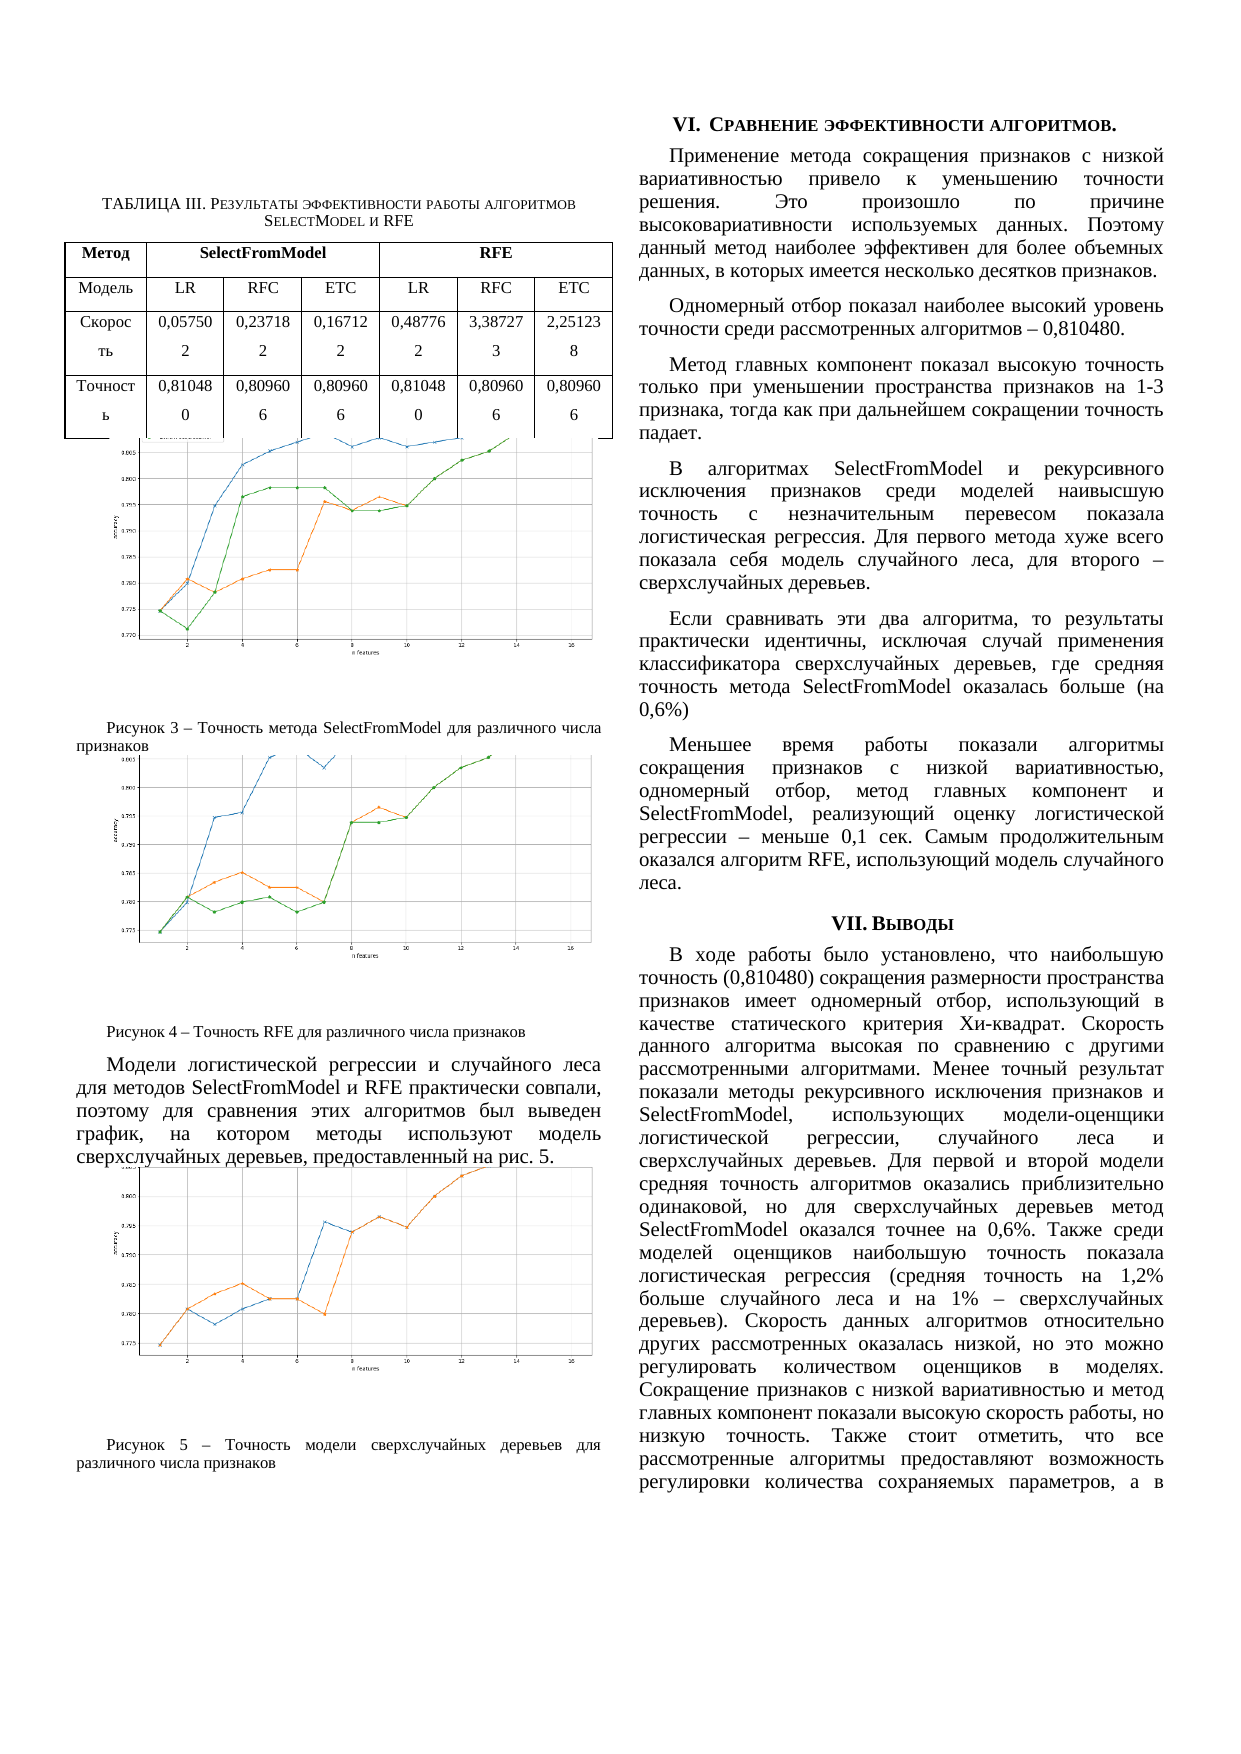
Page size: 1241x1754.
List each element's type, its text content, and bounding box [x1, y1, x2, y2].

picture [109, 755, 599, 962]
table_cell Скорость [66, 312, 146, 374]
table_header Метод [66, 243, 146, 277]
text Рисунок 5 – Точность модели сверхслучайных деревьев для различного числа признаков [76, 1435, 601, 1472]
text Модели логистической регрессии и случайного леса для методов SelectFromModel и RFE практически совпали, поэтому для сравнения этих алгоритмов был выведен график, на котором методы используют модель сверхслучайных деревьев, предоставленный на рис. 5. [76, 1053, 601, 1168]
text Рисунок 3 – Точность метода SelectFromModel для различного числа признаков [76, 719, 601, 755]
table_cell 0,487762 [380, 312, 457, 374]
text Метод главных компонент показал высокую точность только при уменьшении пространства признаков на 1-3 признака, тогда как при дальнейшем сокращении точность падает. [639, 353, 1164, 444]
table_cell LR [380, 278, 457, 311]
text В алгоритмах SelectFromModel и рекурсивного исключения признаков среди моделей наивысшую точность с незначительным перевесом показала логистическая регрессия. Для первого метода хуже всего показала себя модель случайного леса, для второго – сверхслучайных деревьев. [639, 457, 1164, 594]
table_cell 3,387273 [458, 312, 534, 374]
table_cell Точность [66, 376, 146, 438]
table_cell 0,809606 [535, 376, 612, 438]
subtitle Выводы [639, 911, 1164, 935]
text TАБЛИЦА III. Результаты эффективности работы алгоритмов SelectModel и RFE [76, 195, 601, 230]
text Меньшее время работы показали алгоритмы сокращения признаков с низкой вариативностью, одномерный отбор, метод главных компонент и SelectFromModel, реализующий оценку логистической регрессии – меньше 0,1 сек. Самым продолжительным оказался алгоритм RFE, использующий модель случайного леса. [639, 734, 1164, 894]
text Одномерный отбор показал наиболее высокий уровень точности среди рассмотренных алгоритмов – 0,810480. [639, 294, 1164, 340]
table_cell 0,809606 [458, 376, 534, 438]
text Применение метода сокращения признаков с низкой вариативностью привело к уменьшению точности решения. Это произошло по причине высоковариативности используемых данных. Поэтому данный метод наиболее эффективен для более объемных данных, в которых имеется несколько десятков признаков. [639, 144, 1164, 282]
table_cell 0,809606 [224, 376, 301, 438]
table_cell 0,057502 [147, 312, 223, 374]
table_cell ETC [535, 278, 612, 311]
table_cell 0,167122 [302, 312, 379, 374]
table_cell 0,810480 [147, 376, 223, 438]
subtitle Сравнение эффективности алгоритмов. [639, 112, 1164, 136]
text Если сравнивать эти два алгоритма, то результаты практически идентичны, исключая случай применения классификатора сверхслучайных деревьев, где средняя точность метода SelectFromModel оказалась больше (на 0,6%) [639, 607, 1164, 721]
table_cell RFC [224, 278, 301, 311]
table_cell 0,237182 [224, 312, 301, 374]
table_header SelectFromModel [147, 243, 379, 277]
table_cell RFC [458, 278, 534, 311]
picture [109, 1167, 599, 1375]
table_cell 0,809606 [302, 376, 379, 438]
table_header RFE [380, 243, 612, 277]
text Рисунок 4 – Точность RFE для различного числа признаков [76, 1022, 601, 1041]
table_cell 0,810480 [380, 376, 457, 438]
table_cell ETC [302, 278, 379, 311]
table_cell 2,251238 [535, 312, 612, 374]
table_cell Модель [66, 278, 146, 311]
picture [109, 438, 599, 658]
table_cell LR [147, 278, 223, 311]
